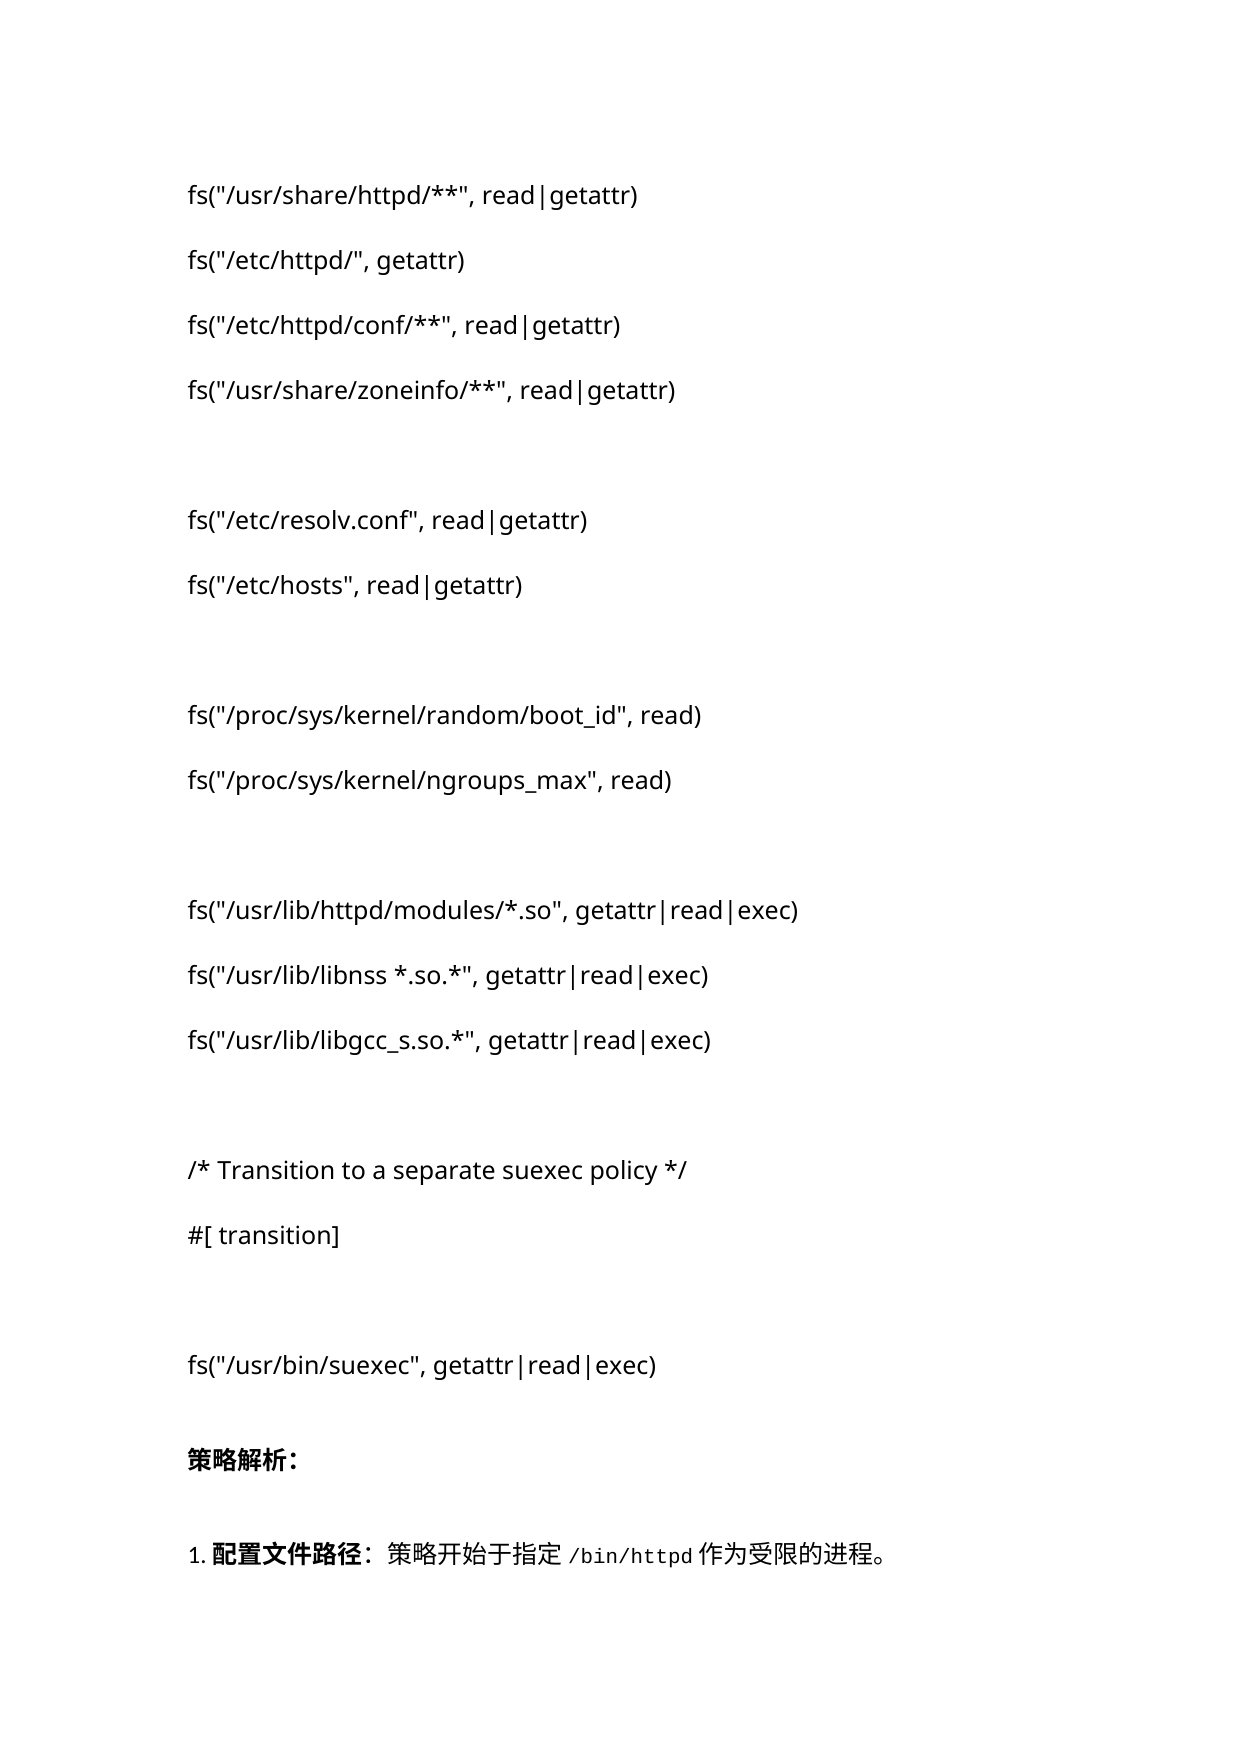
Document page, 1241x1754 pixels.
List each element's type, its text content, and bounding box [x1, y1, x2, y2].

text fs("/proc/sys/kernel/ngroups_max", read) [187, 747, 1053, 812]
text fs("/usr/lib/libgcc_s.so.*", getattr|read|exec) [187, 1007, 1053, 1072]
text fs("/usr/bin/suexec", getattr|read|exec) [187, 1332, 1053, 1397]
text fs("/usr/share/httpd/**", read|getattr) [187, 162, 1053, 227]
text 策略解析： [187, 1426, 1053, 1491]
list 配置文件路径：策略开始于指定 /bin/httpd 作为受限的进程。 [187, 1520, 1053, 1585]
text fs("/usr/share/zoneinfo/**", read|getattr) [187, 357, 1053, 422]
text fs("/usr/lib/libnss *.so.*", getattr|read|exec) [187, 942, 1053, 1007]
text #[ transition] [187, 1202, 1053, 1267]
text /* Transition to a separate suexec policy */ [187, 1137, 1053, 1202]
text fs("/etc/hosts", read|getattr) [187, 552, 1053, 617]
text fs("/proc/sys/kernel/random/boot_id", read) [187, 682, 1053, 747]
text fs("/etc/httpd/", getattr) [187, 227, 1053, 292]
text fs("/usr/lib/httpd/modules/*.so", getattr|read|exec) [187, 877, 1053, 942]
text fs("/etc/resolv.conf", read|getattr) [187, 487, 1053, 552]
text fs("/etc/httpd/conf/**", read|getattr) [187, 292, 1053, 357]
